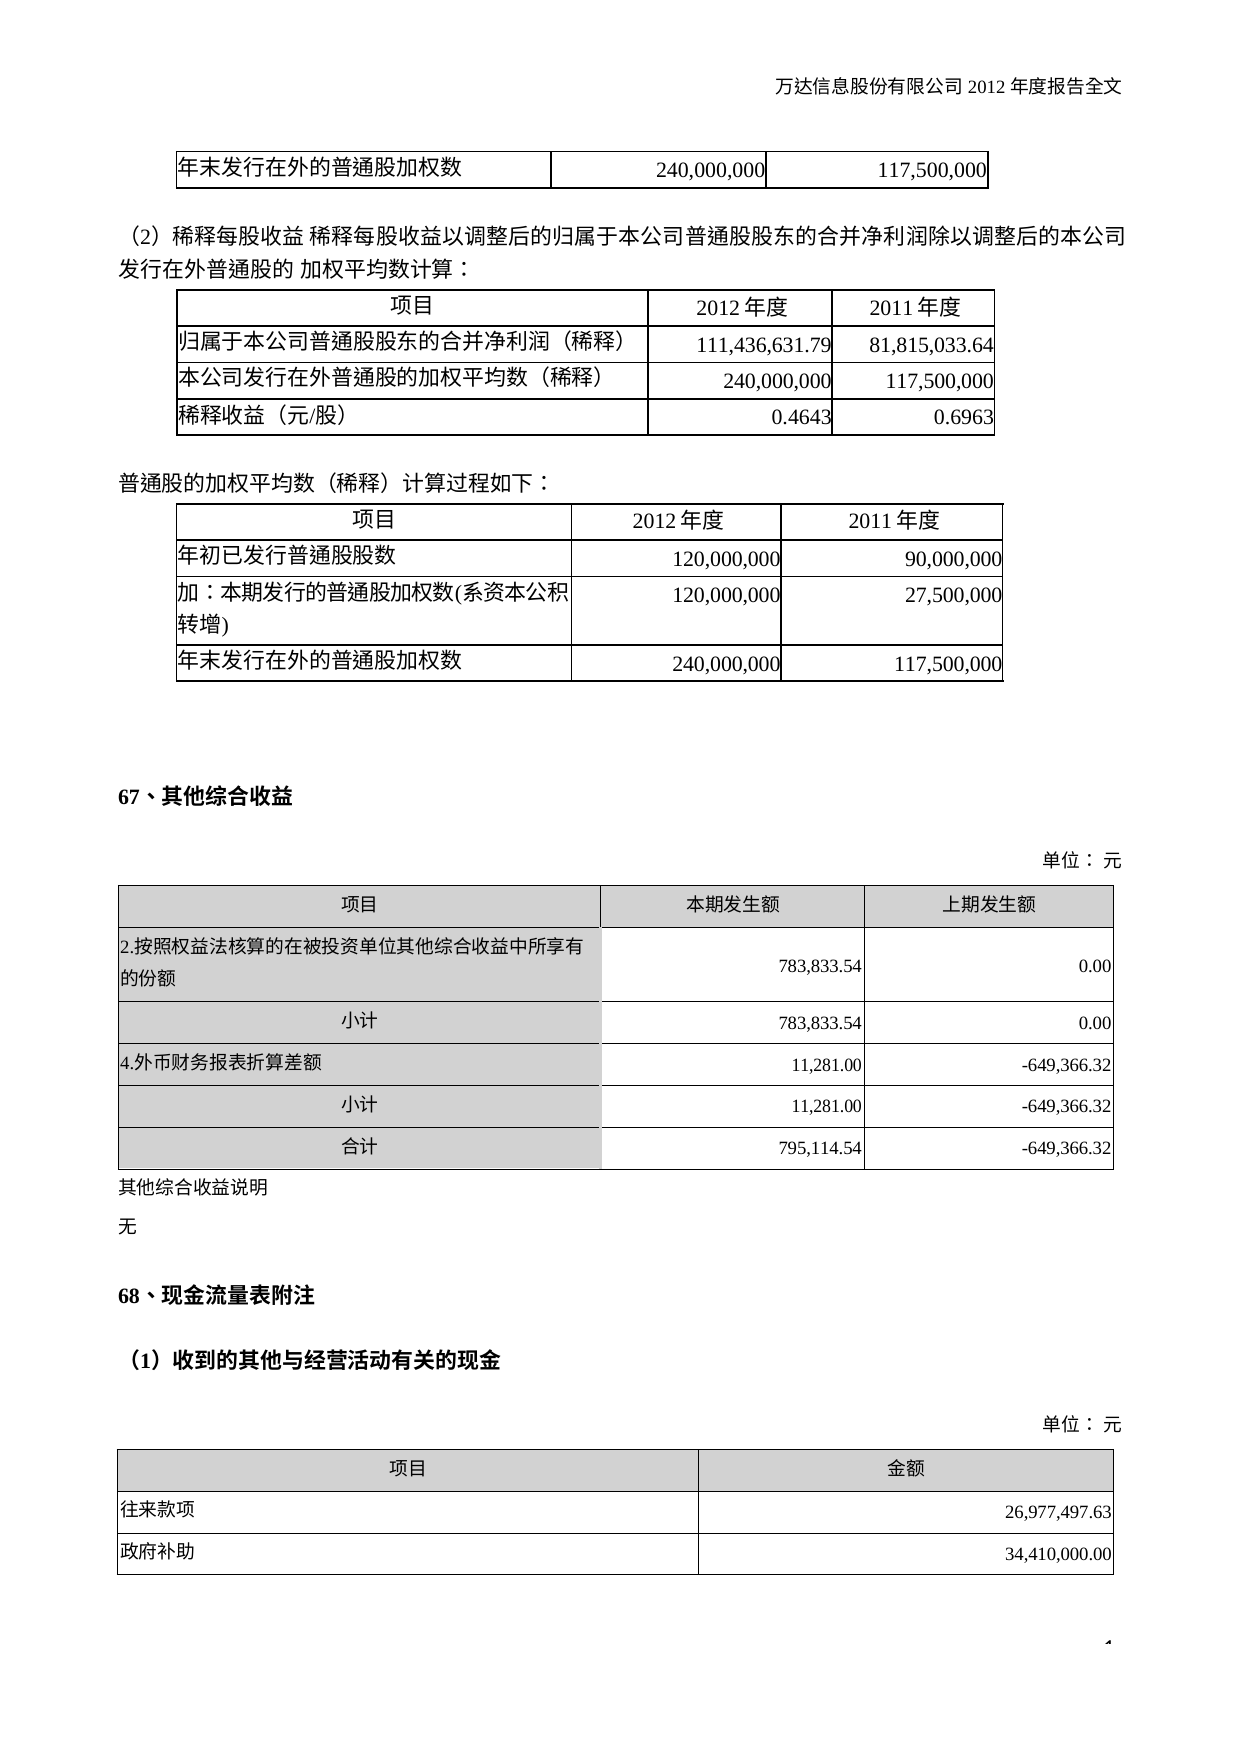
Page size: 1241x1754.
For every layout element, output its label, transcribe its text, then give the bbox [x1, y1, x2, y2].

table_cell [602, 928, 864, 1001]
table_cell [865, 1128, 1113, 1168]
text 单位： 元 [102, 1412, 1122, 1437]
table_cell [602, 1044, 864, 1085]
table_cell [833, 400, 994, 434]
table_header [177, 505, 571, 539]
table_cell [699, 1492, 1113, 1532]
text 普通股的加权平均数（稀释）计算过程如下： [118, 468, 1138, 498]
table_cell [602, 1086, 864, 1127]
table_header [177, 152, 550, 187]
subtitle 68、现金流量表附注 [118, 1280, 1138, 1310]
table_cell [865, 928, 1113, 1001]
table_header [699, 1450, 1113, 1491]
text （2）稀释每股收益 稀释每股收益以调整后的归属于本公司普通股股东的合并净利润除以调整后的本公司发行在外普通股的 加权平均数计算： [118, 221, 1138, 283]
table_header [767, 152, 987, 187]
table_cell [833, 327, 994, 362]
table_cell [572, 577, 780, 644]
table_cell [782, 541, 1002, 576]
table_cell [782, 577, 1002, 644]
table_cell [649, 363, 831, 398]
subtitle 67、其他综合收益 [118, 781, 1138, 811]
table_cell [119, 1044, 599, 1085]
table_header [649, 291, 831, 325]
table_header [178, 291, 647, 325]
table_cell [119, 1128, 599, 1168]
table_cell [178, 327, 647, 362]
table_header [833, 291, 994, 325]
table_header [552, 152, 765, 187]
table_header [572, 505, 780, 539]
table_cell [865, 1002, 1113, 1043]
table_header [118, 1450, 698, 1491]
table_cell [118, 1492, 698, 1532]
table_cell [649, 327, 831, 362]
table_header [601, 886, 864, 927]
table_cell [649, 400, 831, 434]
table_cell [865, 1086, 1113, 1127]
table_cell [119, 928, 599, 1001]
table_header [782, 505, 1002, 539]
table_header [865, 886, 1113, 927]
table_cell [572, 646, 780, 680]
text 其他综合收益说明 无 [118, 1175, 270, 1238]
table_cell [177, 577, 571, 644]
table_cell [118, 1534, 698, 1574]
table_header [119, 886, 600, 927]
subtitle （1）收到的其他与经营活动有关的现金 [118, 1345, 1138, 1374]
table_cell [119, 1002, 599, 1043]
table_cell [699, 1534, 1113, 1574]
text 单位： 元 [102, 848, 1122, 873]
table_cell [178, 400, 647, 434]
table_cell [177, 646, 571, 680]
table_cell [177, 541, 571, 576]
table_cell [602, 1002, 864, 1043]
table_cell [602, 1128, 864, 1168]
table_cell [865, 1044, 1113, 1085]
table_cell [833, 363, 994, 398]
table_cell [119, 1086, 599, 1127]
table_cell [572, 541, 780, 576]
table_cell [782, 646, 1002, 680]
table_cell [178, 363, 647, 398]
